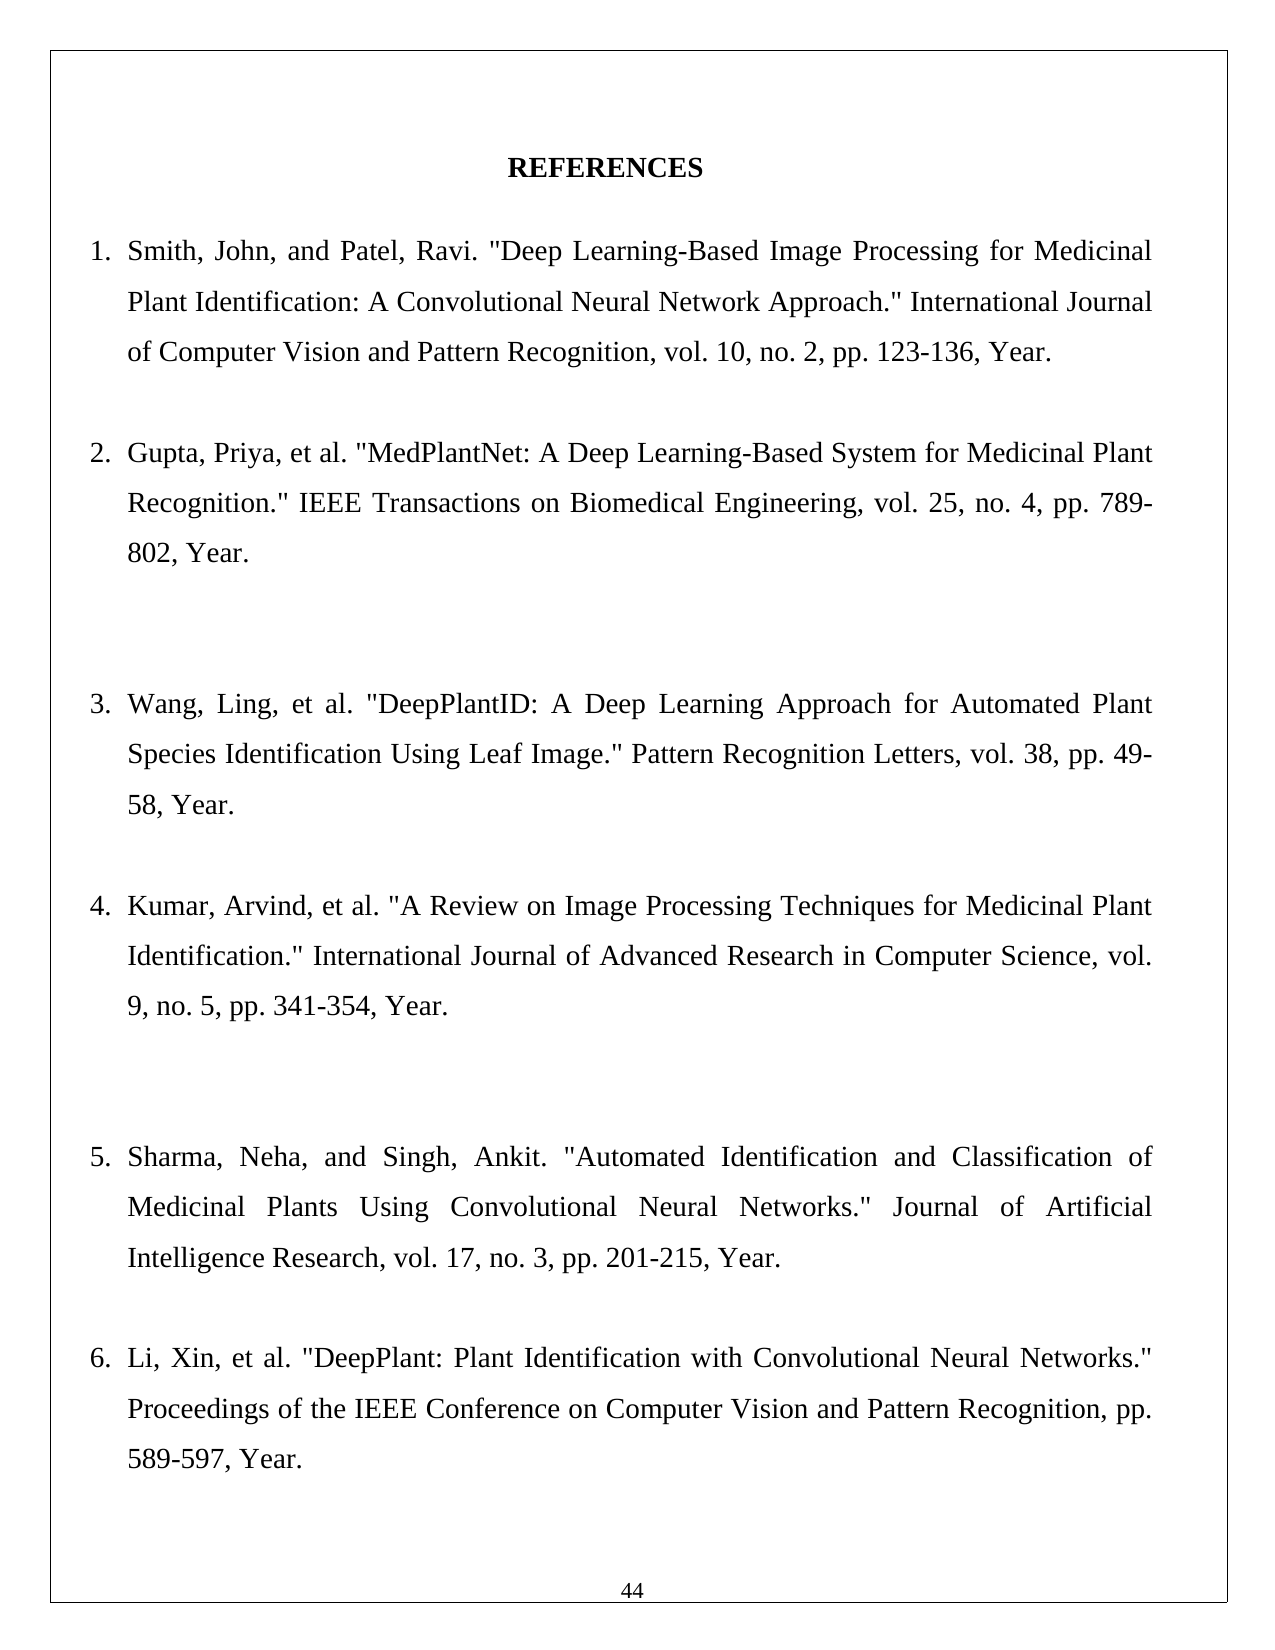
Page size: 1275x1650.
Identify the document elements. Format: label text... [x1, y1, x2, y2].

subtitle REFERENCES [244, 151, 967, 184]
list Wang, Ling, et al. "DeepPlantID: A Deep Learning Approach for Automated Plant Species Identification Using Leaf Image." Pattern Recognition Letters, vol. 38, pp. 49-58, Year. [89, 686, 1154, 821]
list Kumar, Arvind, et al. "A Review on Image Processing Techniques for Medicinal Plant Identification." International Journal of Advanced Research in Computer Science, vol. 9, no. 5, pp. 341-354, Year. [89, 888, 1154, 1022]
list Gupta, Priya, et al. "MedPlantNet: A Deep Learning-Based System for Medicinal Plant Recognition." IEEE Transactions on Biomedical Engineering, vol. 25, no. 4, pp. 789-802, Year. [89, 435, 1154, 569]
list Sharma, Neha, and Singh, Ankit. "Automated Identification and Classification of Medicinal Plants Using Convolutional Neural Networks." Journal of Artificial Intelligence Research, vol. 17, no. 3, pp. 201-215, Year. [89, 1139, 1154, 1273]
list Smith, John, and Patel, Ravi. "Deep Learning-Based Image Processing for Medicinal Plant Identification: A Convolutional Neural Network Approach." International Journal of Computer Vision and Pattern Recognition, vol. 10, no. 2, pp. 123-136, Year. [89, 233, 1154, 368]
list Li, Xin, et al. "DeepPlant: Plant Identification with Convolutional Neural Networks." Proceedings of the IEEE Conference on Computer Vision and Pattern Recognition, pp. 589-597, Year. [89, 1340, 1154, 1474]
